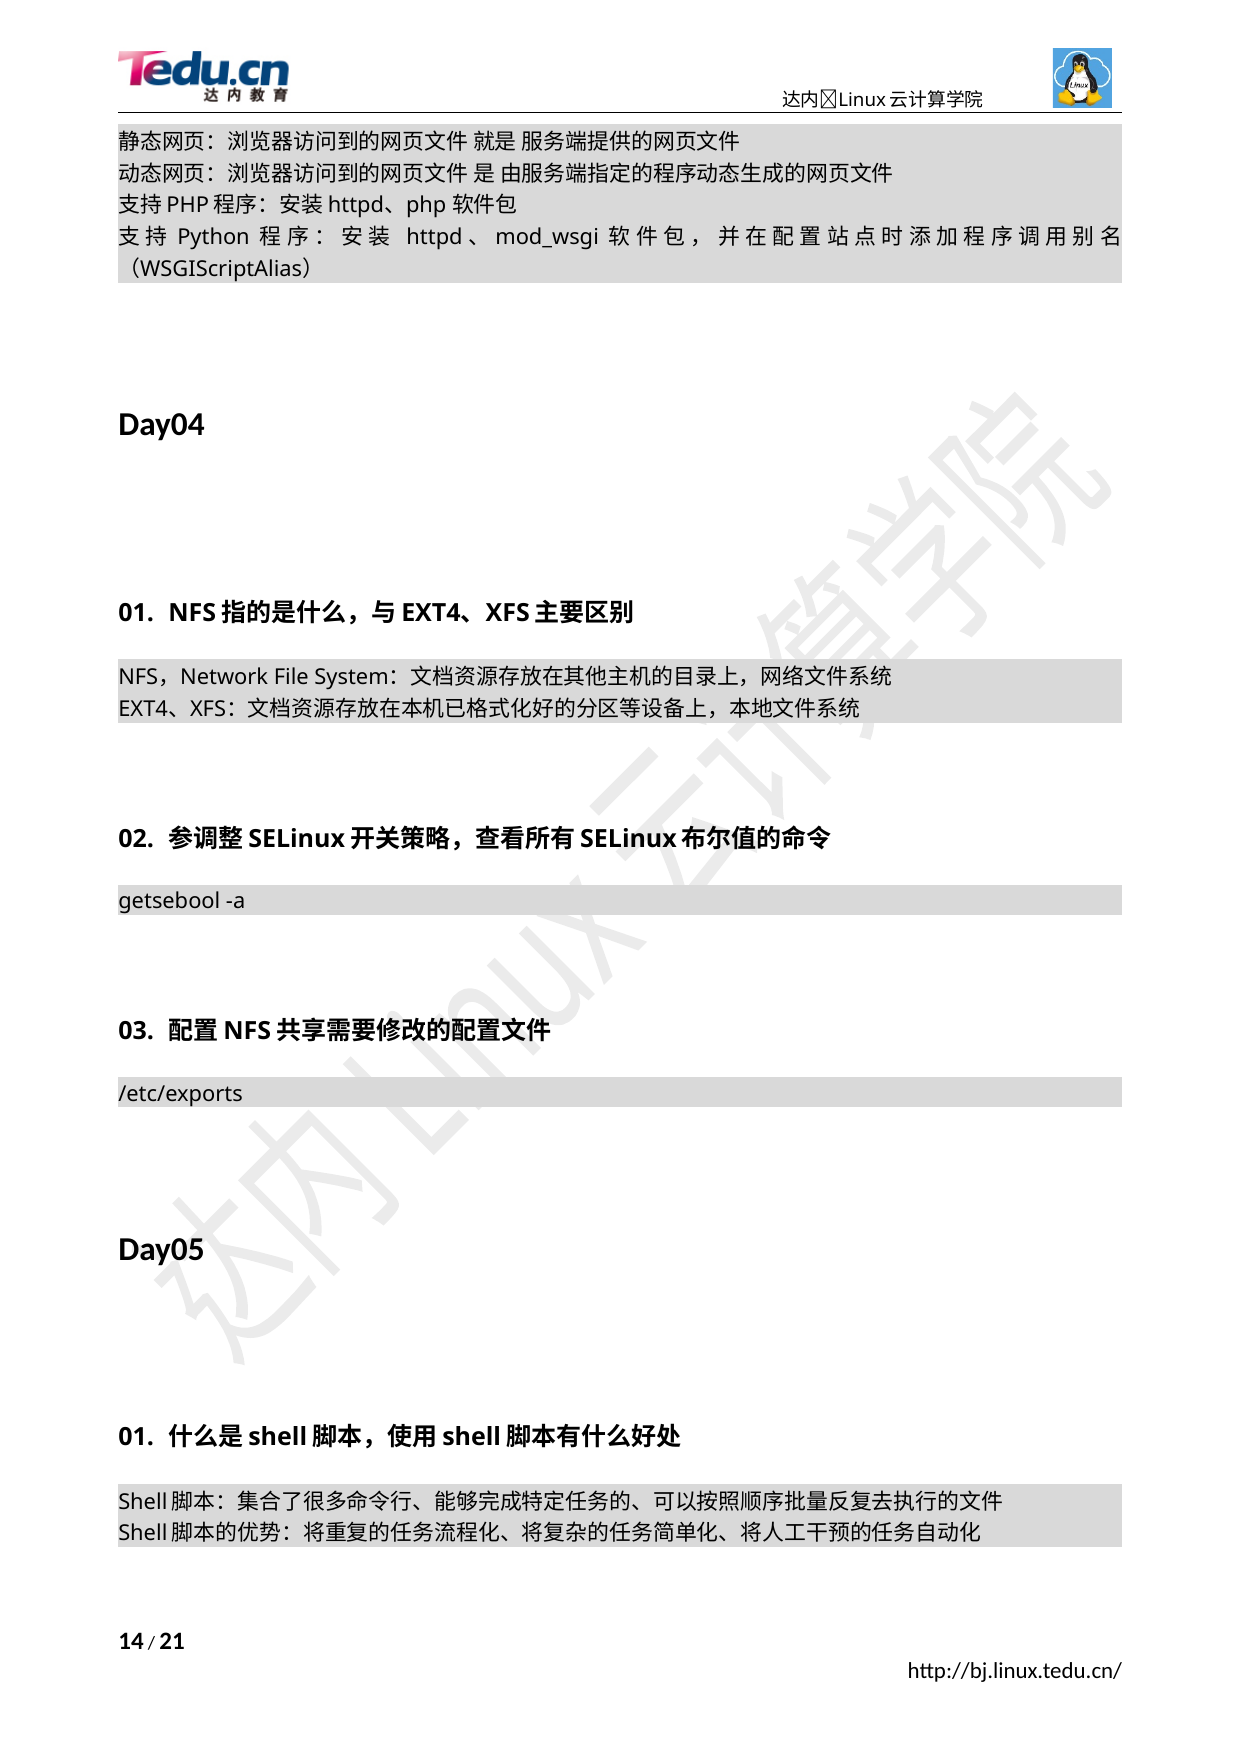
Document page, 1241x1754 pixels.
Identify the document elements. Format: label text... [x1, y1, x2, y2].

picture [118, 47, 294, 107]
list NFS指的是什么，与EXT4、XFS主要区别 [118, 578, 1122, 643]
text 动态网页：浏览器访问到的网页文件 是 由服务端指定的程序动态生成的网页文件 [118, 156, 1122, 187]
picture [1052, 48, 1112, 108]
text NFS，Network File System：文档资源存放在其他主机的目录上，网络文件系统 [118, 659, 1122, 691]
text Shell脚本的优势：将重复的任务流程化、将复杂的任务简单化、将人工干预的任务自动化 [118, 1515, 1122, 1547]
text Shell脚本：集合了很多命令行、能够完成特定任务的、可以按照顺序批量反复去执行的文件 [118, 1484, 1122, 1515]
text 支持Python程序：安装 httpd、mod_wsgi软件包，并在配置站点时添加程序调用别名（WSGIScriptAlias） [118, 219, 1122, 283]
text 支持PHP程序：安装 httpd、php 软件包 [118, 187, 1122, 219]
text EXT4、XFS：文档资源存放在本机已格式化好的分区等设备上，本地文件系统 [118, 691, 1122, 723]
text 静态网页：浏览器访问到的网页文件 就是 服务端提供的网页文件 [118, 124, 1122, 156]
list 什么是shell脚本，使用shell脚本有什么好处 [118, 1402, 1122, 1467]
list 配置NFS共享需要修改的配置文件 [118, 996, 1122, 1061]
text getsebool -a [118, 885, 1122, 915]
list 参调整SELinux开关策略，查看所有SELinux布尔值的命令 [118, 804, 1122, 869]
text /etc/exports [118, 1077, 1122, 1107]
subtitle Day05 [118, 1216, 1122, 1281]
subtitle Day04 [118, 391, 1122, 456]
